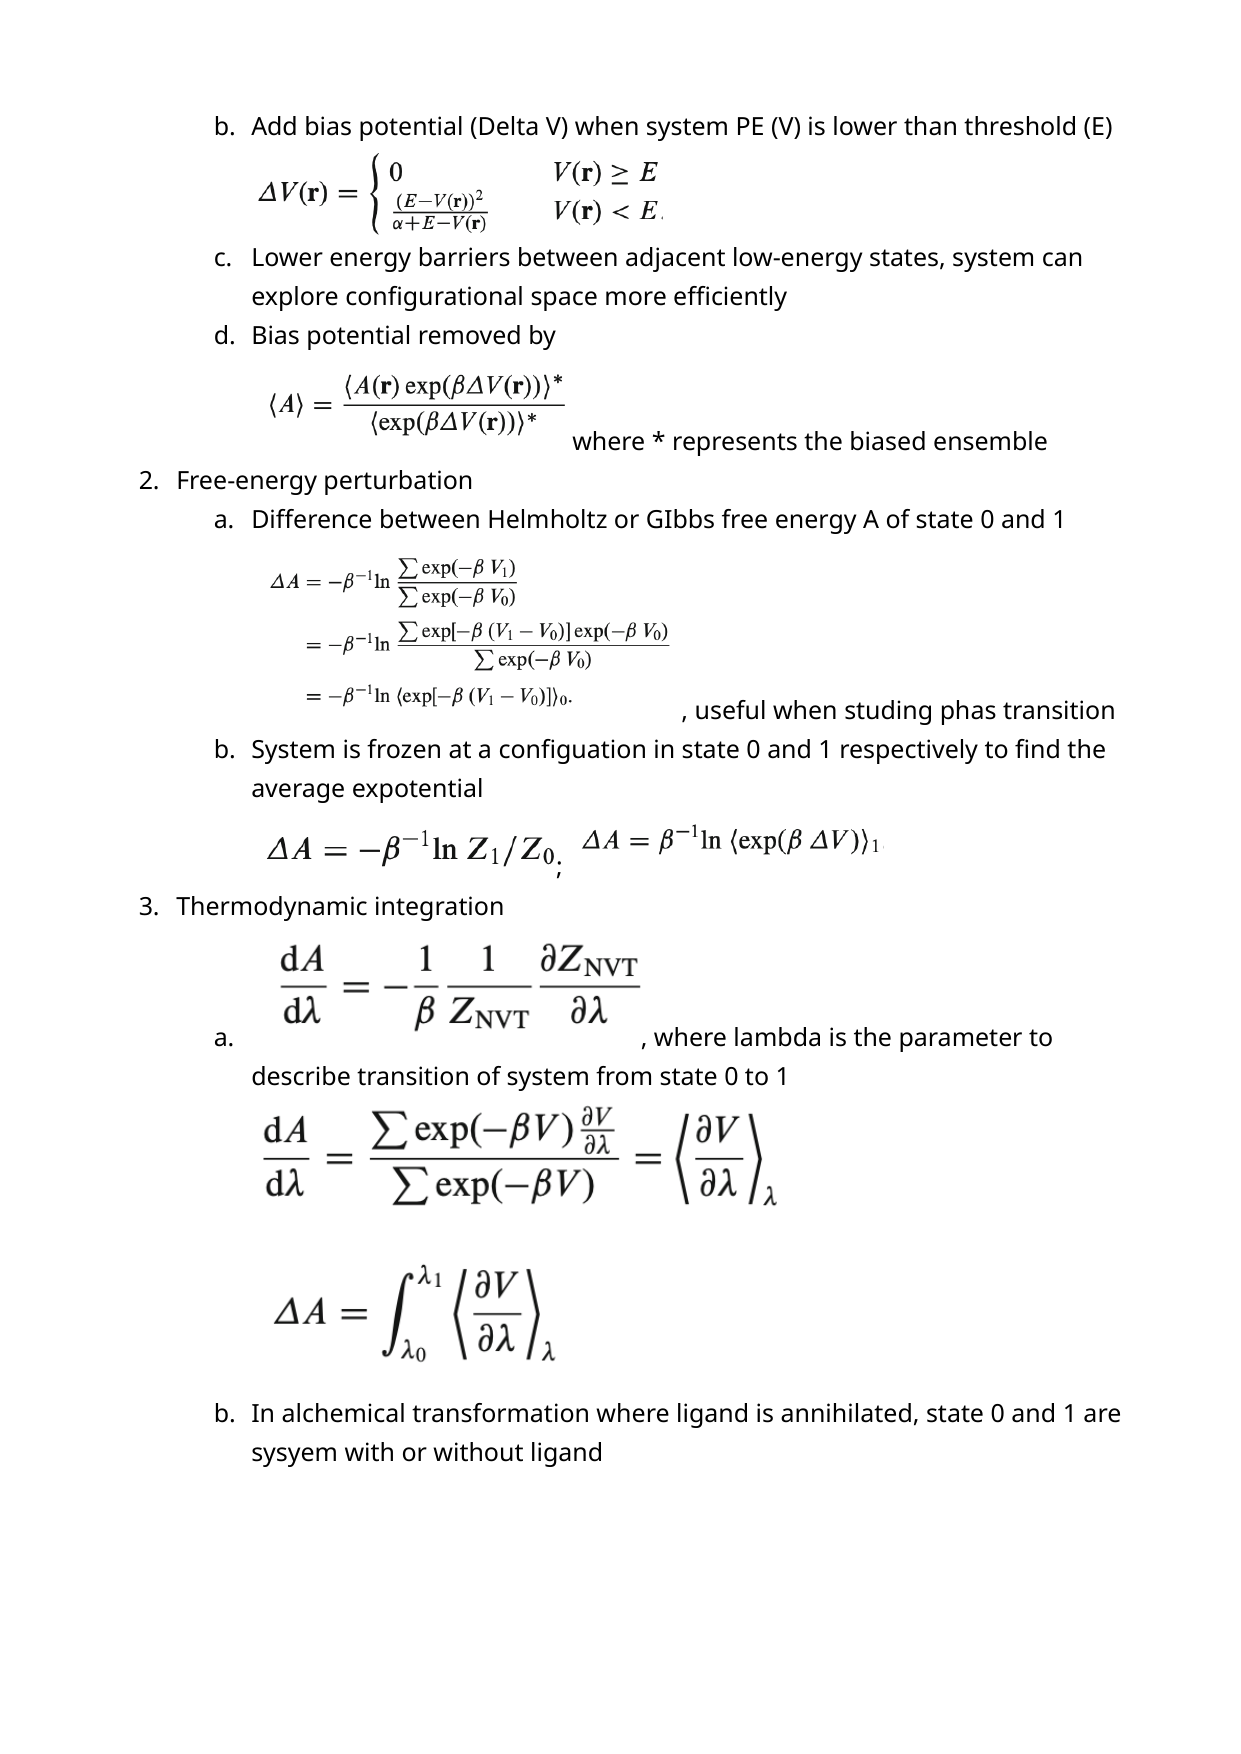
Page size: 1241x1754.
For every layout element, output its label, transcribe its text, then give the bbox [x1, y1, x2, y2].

list Thermodynamic integration [138, 888, 1139, 922]
picture [251, 820, 556, 876]
picture [251, 148, 663, 235]
picture [251, 927, 641, 1046]
picture [251, 541, 682, 720]
picture [251, 1097, 785, 1221]
list Lower energy barriers between adjacent low-energy states, system can explore configurational space more efficiently [213, 239, 1139, 313]
list Difference between Helmholtz or GIbbs free energy A of state 0 and 1 [213, 502, 1139, 536]
list In alchemical transformation where ligand is annihilated, state 0 and 1 are sysyem with or without ligand [213, 1395, 1139, 1468]
list Free-energy perturbation [138, 463, 1139, 497]
list System is frozen at a configuation in state 0 and 1 respectively to find the average expotential [213, 732, 1139, 805]
picture [251, 1225, 566, 1391]
picture [251, 357, 566, 451]
picture [569, 810, 884, 876]
list Bias potential removed by [213, 318, 1139, 352]
